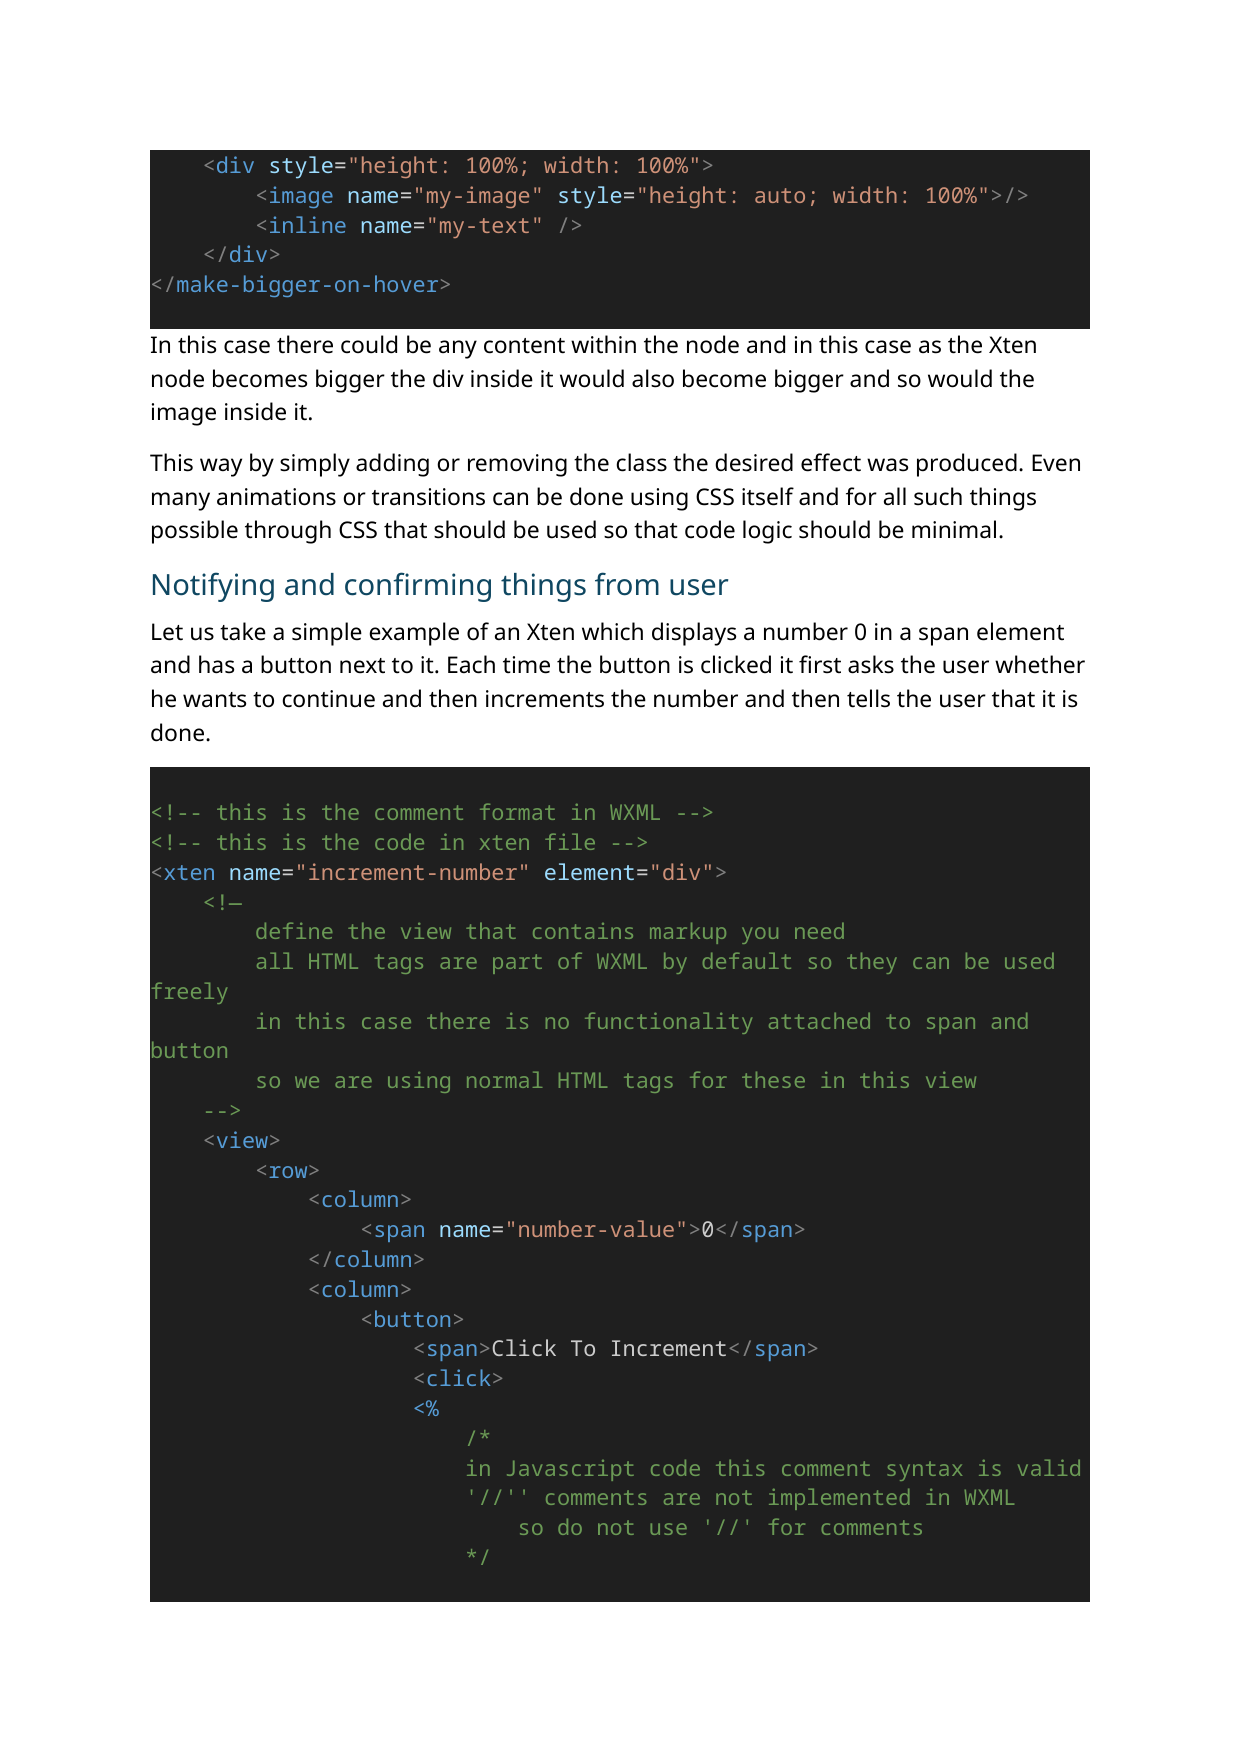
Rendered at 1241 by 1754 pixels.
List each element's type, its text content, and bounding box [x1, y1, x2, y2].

text <xten name="increment-number" element="div"> [150, 857, 1090, 887]
text <click> [150, 1363, 1090, 1393]
text so do not use '//' for comments [150, 1512, 1090, 1542]
text Let us take a simple example of an Xten which displays a number 0 in a span element and has a button next to it. Each time the button is clicked it first asks the user whether he wants to continue and then increments the number and then tells the user that it is done. [150, 616, 1090, 748]
text </div> [150, 239, 1090, 269]
text </make-bigger-on-hover> [150, 269, 1090, 299]
text <!-- this is the comment format in WXML --> [150, 797, 1090, 827]
text define the view that contains markup you need [150, 916, 1090, 946]
text <!-- this is the code in xten file --> [150, 827, 1090, 857]
text so we are using normal HTML tags for these in this view [150, 1065, 1090, 1095]
text <row> [150, 1155, 1090, 1184]
text <span>Click To Increment</span> [150, 1333, 1090, 1363]
text /* [150, 1423, 1090, 1453]
text <span name="number-value">0</span> [150, 1214, 1090, 1244]
text in Javascript code this comment syntax is valid [150, 1453, 1090, 1482]
text </column> [150, 1244, 1090, 1274]
text <% [150, 1393, 1090, 1423]
text --> [150, 1095, 1090, 1125]
text <!— [150, 887, 1090, 916]
text all HTML tags are part of WXML by default so they can be used freely [150, 946, 1090, 1006]
text In this case there could be any content within the node and in this case as the Xten node becomes bigger the div inside it would also become bigger and so would the image inside it. [150, 329, 1090, 427]
text <button> [150, 1304, 1090, 1333]
text <div style="height: 100%; width: 100%"> [150, 150, 1090, 180]
text <image name="my-image" style="height: auto; width: 100%">/> [150, 180, 1090, 209]
text This way by simply adding or removing the class the desired effect was produced. Even many animations or transitions can be done using CSS itself and for all such things possible through CSS that should be used so that code logic should be minimal. [150, 447, 1090, 545]
text <column> [150, 1184, 1090, 1214]
text <view> [150, 1125, 1090, 1155]
text <inline name="my-text" /> [150, 209, 1090, 239]
text <column> [150, 1274, 1090, 1304]
text */ [150, 1542, 1090, 1572]
subtitle Notifying and confirming things from user [150, 564, 1090, 604]
text '//'' comments are not implemented in WXML [150, 1482, 1090, 1512]
text in this case there is no functionality attached to span and button [150, 1006, 1090, 1065]
